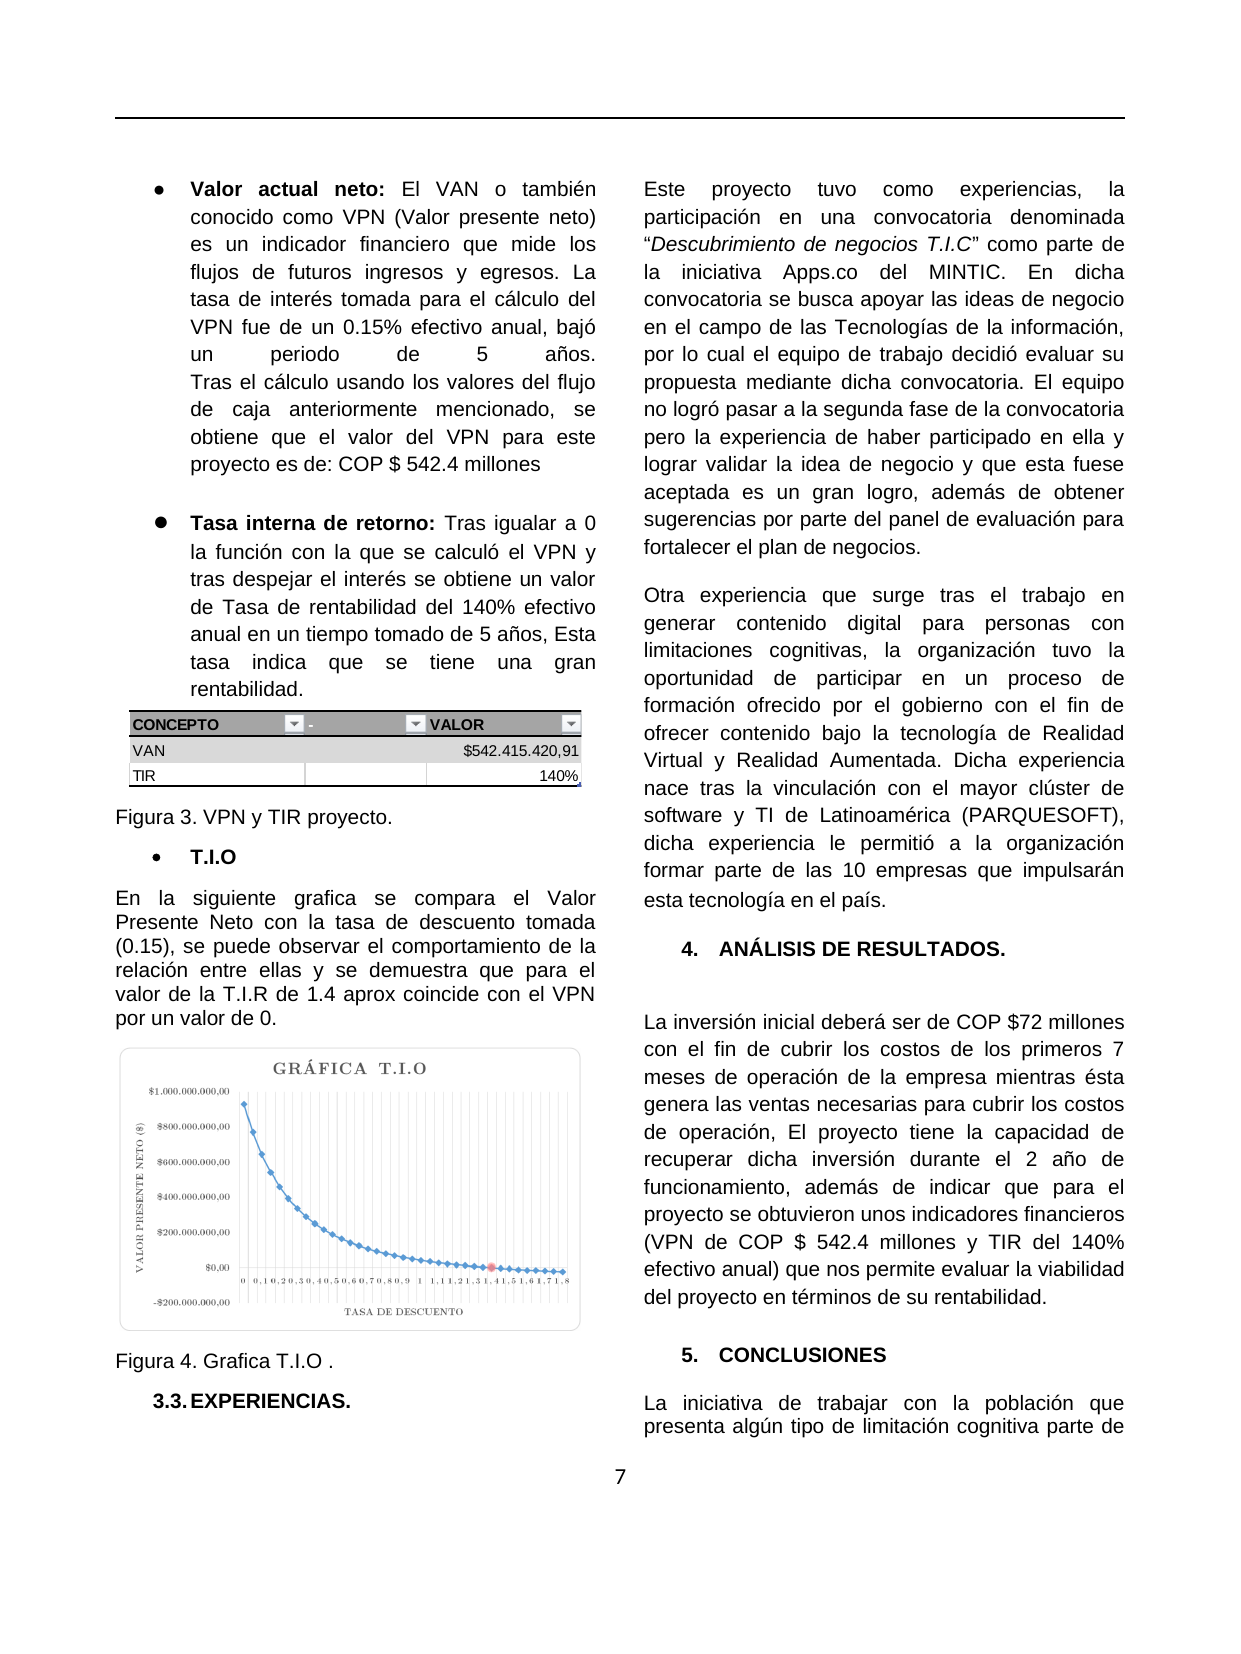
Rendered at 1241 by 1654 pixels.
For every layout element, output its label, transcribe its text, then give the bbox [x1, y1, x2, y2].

list ANÁLISIS DE RESULTADOS. [681, 937, 1125, 961]
text La inversión inicial deberá ser de COP $72 millones con el fin de cubrir los costos de los primeros 7 meses de operación de la empresa mientras ésta genera las ventas necesarias para cubrir los costos de operación, El proyecto tiene la capacidad de recuperar dicha inversión durante el 2 año de funcionamiento, además de indicar que para el proyecto se obtuvieron unos indicadores financieros (VPN de COP $ 542.4 millones y TIR del 140% efectivo anual) que nos permite evaluar la viabilidad del proyecto en términos de su rentabilidad. [644, 1010, 1125, 1309]
list Valor actual neto: El VAN o también conocido como VPN (Valor presente neto) es un indicador financiero que mide los flujos de futuros ingresos y egresos. La tasa de interés tomada para el cálculo del VPN fue de un 0.15% efectivo anual, bajó un periodo de 5 años. Tras el cálculo usando los valores del flujo de caja anteriormente mencionado, se obtiene que el valor del VPN para este proyecto es de: COP $ 542.4 millones [153, 177, 596, 476]
text Figura 4. Grafica T.I.O . [115, 1348, 596, 1372]
text Figura 3. VPN y TIR proyecto. [115, 804, 596, 828]
text Otra experiencia que surge tras el trabajo en generar contenido digital para personas con limitaciones cognitivas, la organización tuvo la oportunidad de participar en un proceso de formación ofrecido por el gobierno con el fin de ofrecer contenido bajo la tecnología de Realidad Virtual y Realidad Aumentada. Dicha experiencia nace tras la vinculación con el mayor clúster de software y TI de Latinoamérica (PARQUESOFT), dicha experiencia le permitió a la organización formar parte de las 10 empresas que impulsarán esta tecnología en el país. [644, 583, 1125, 912]
list EXPERIENCIAS. [153, 1389, 596, 1413]
picture [115, 1046, 583, 1332]
list T.I.O [153, 845, 596, 869]
list Tasa interna de retorno: Tras igualar a 0 la función con la que se calculó el VPN y tras despejar el interés se obtiene un valor de Tasa de rentabilidad del 140% efectivo anual en un tiempo tomado de 5 años, Esta tasa indica que se tiene una gran rentabilidad. [153, 505, 596, 701]
list CONCLUSIONES [681, 1342, 1125, 1366]
text En la siguiente grafica se compara el Valor Presente Neto con la tasa de descuento tomada (0.15), se puede observar el comportamiento de la relación entre ellas y se demuestra que para el valor de la T.I.R de 1.4 aprox coincide con el VPN por un valor de 0. [115, 886, 596, 1029]
